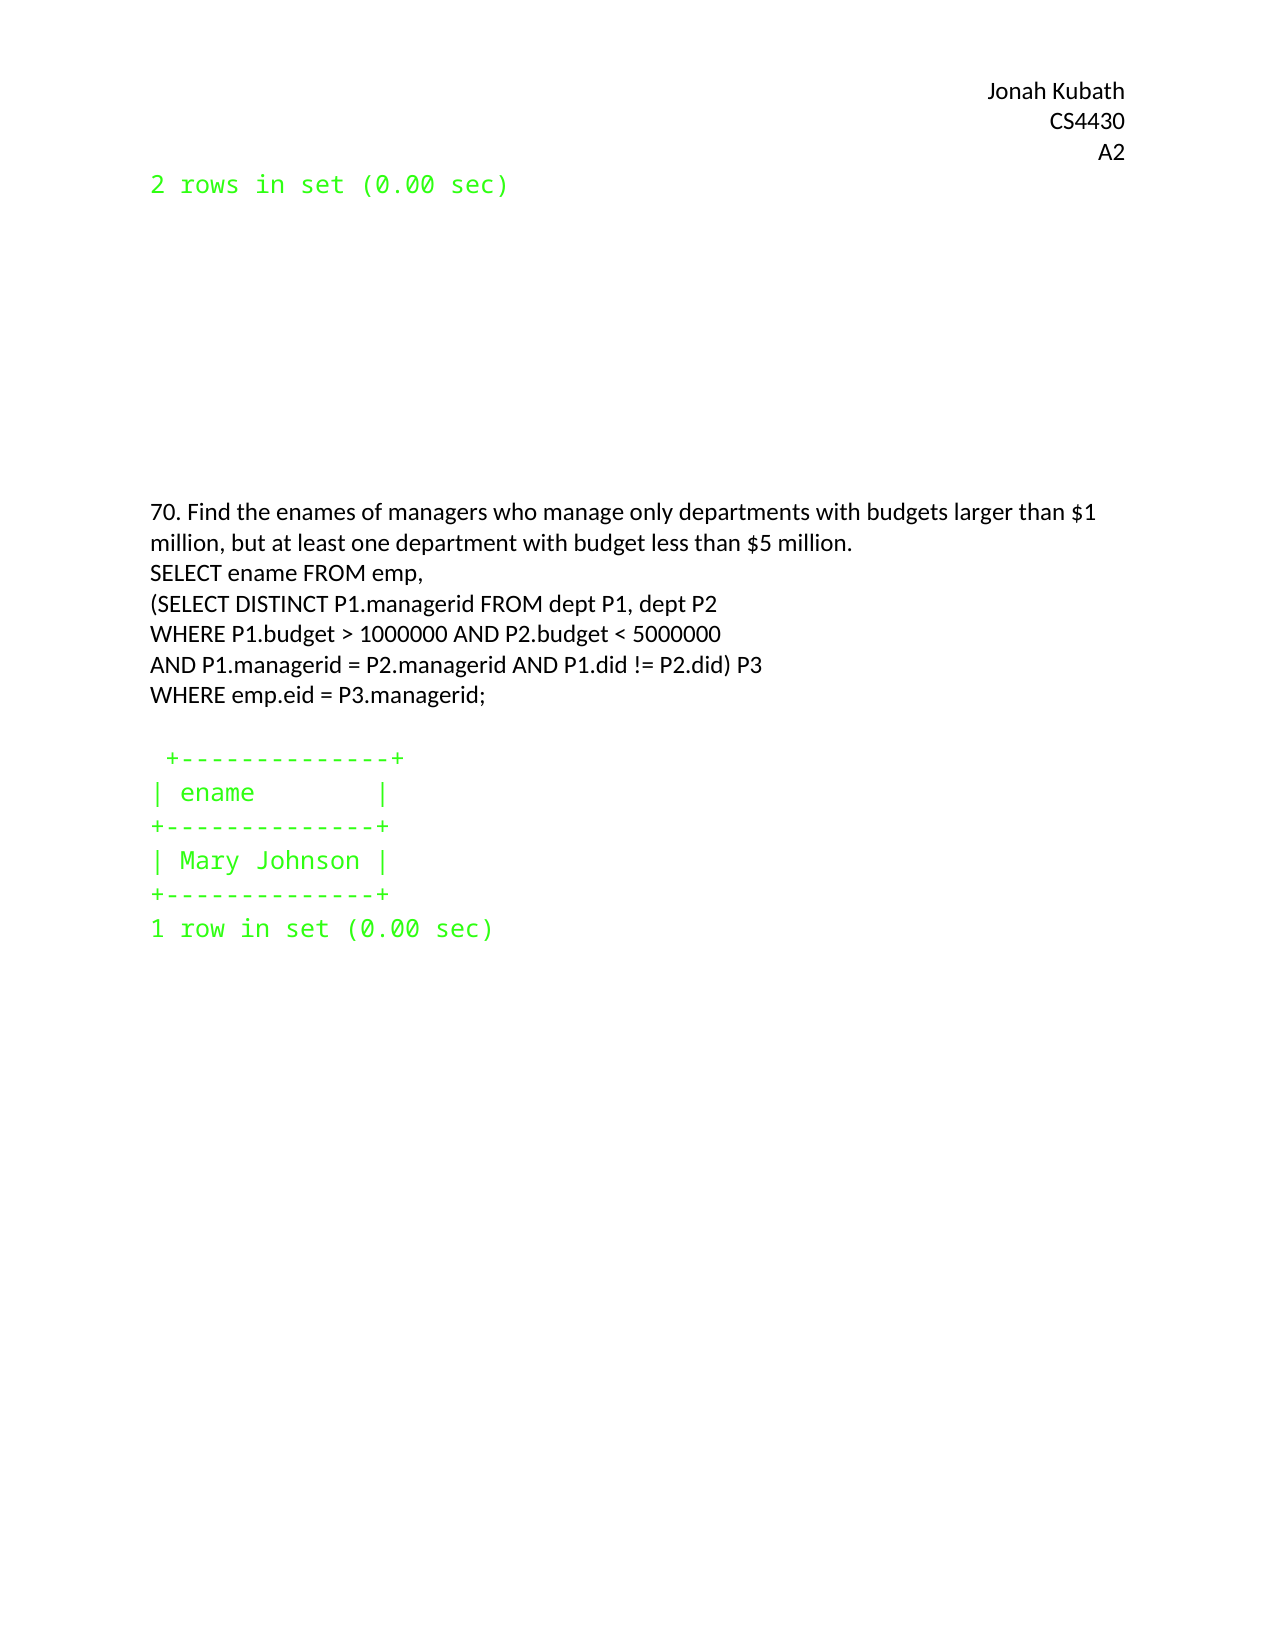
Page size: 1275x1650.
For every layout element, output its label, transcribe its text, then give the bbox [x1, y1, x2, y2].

text 70. Find the enames of managers who manage only departments with budgets larger than $1 million, but at least one department with budget less than $5 million. SELECT ename FROM emp, [150, 466, 1125, 588]
text WHERE emp.eid = P3.managerid; +--------------+ [150, 680, 1125, 775]
text (SELECT DISTINCT P1.managerid FROM dept P1, dept P2 [150, 588, 1125, 619]
text | Mary Johnson | [150, 843, 1125, 877]
text AND P1.managerid = P2.managerid AND P1.did != P2.did) P3 [150, 649, 1125, 680]
text +--------------+ [150, 809, 1125, 843]
text +--------------+ [150, 877, 1125, 911]
text | ename | [150, 775, 1125, 809]
text WHERE P1.budget > 1000000 AND P2.budget < 5000000 [150, 619, 1125, 649]
text 1 row in set (0.00 sec) [150, 911, 1125, 945]
text 2 rows in set (0.00 sec) [150, 167, 1125, 201]
